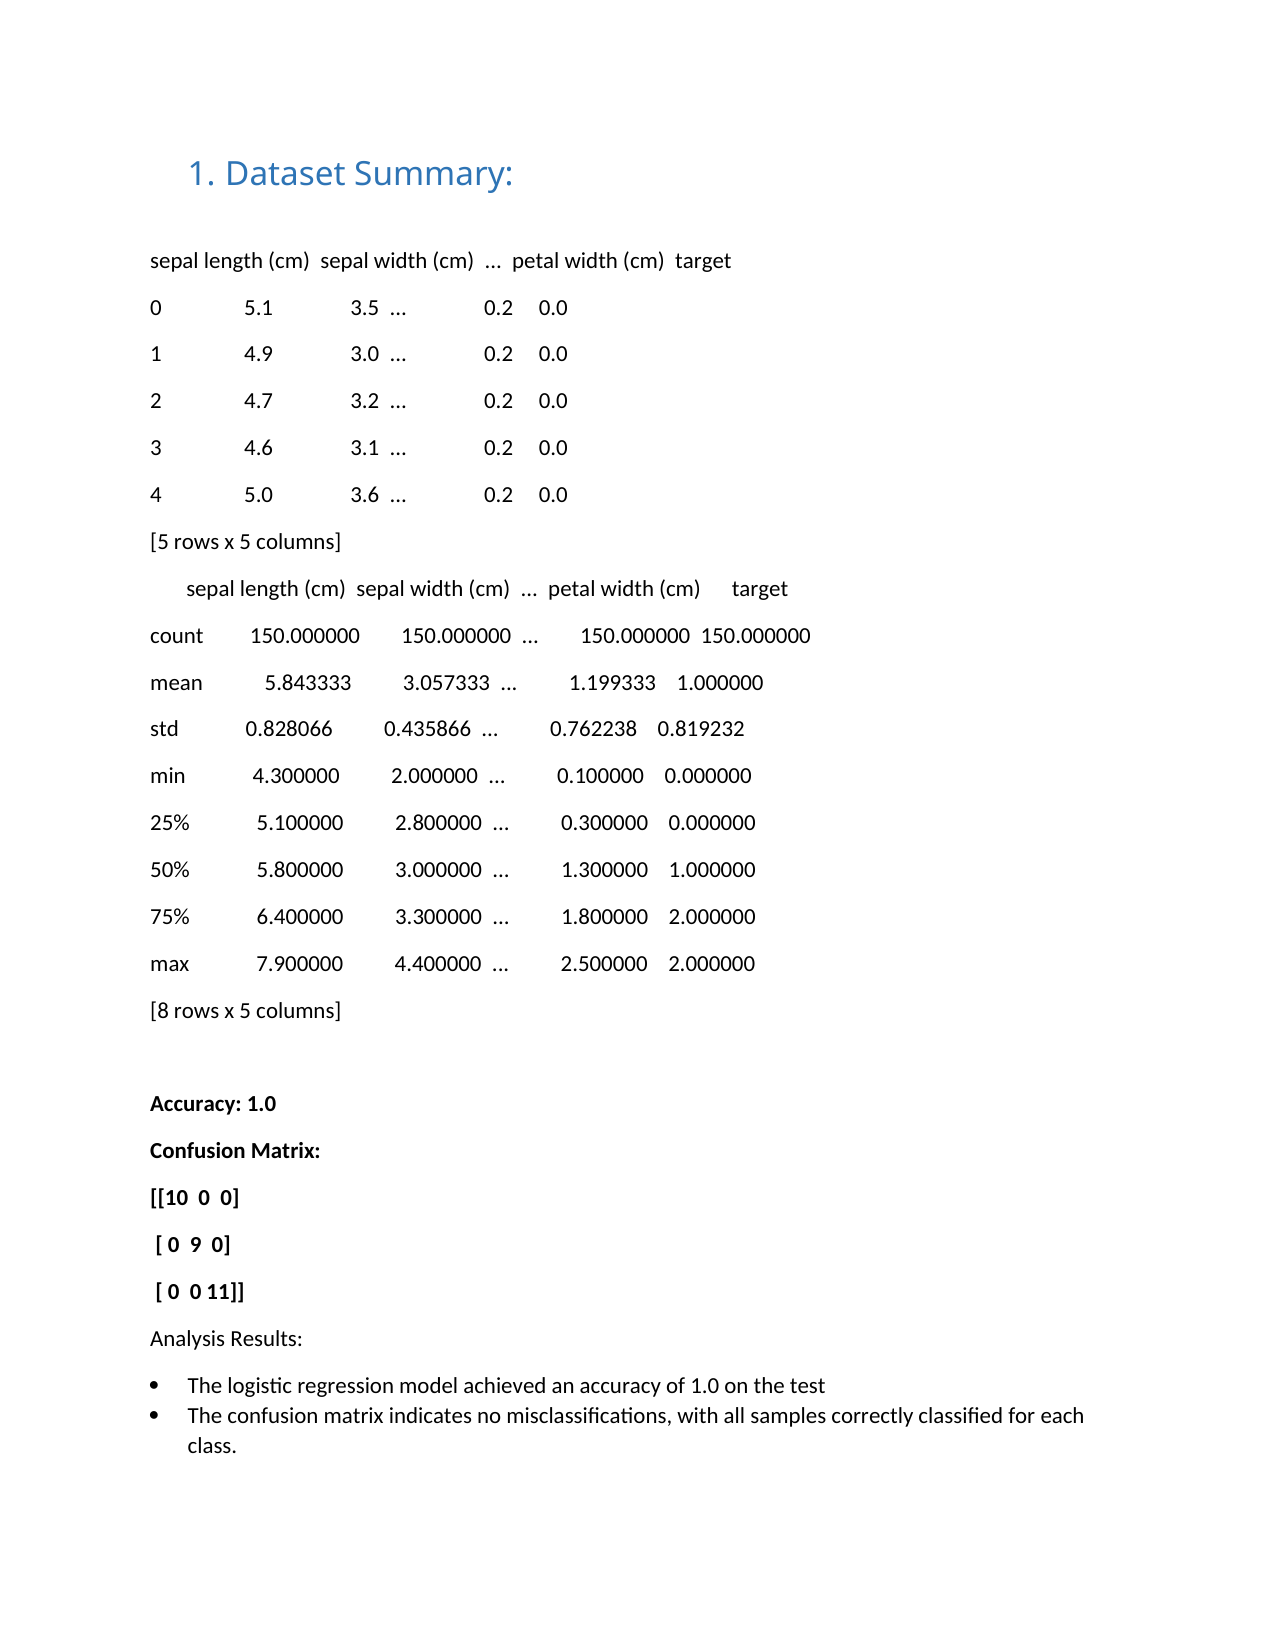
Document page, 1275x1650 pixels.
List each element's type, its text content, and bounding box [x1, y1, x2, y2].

text [8 rows x 5 columns] [150, 996, 1125, 1024]
text std 0.828066 0.435866 ... 0.762238 0.819232 [150, 714, 1125, 743]
text [[10 0 0] [150, 1183, 1125, 1211]
text Analysis Results: [150, 1324, 1125, 1352]
subtitle Dataset Summary: [187, 150, 1125, 195]
text 4 5.0 3.6 ... 0.2 0.0 [150, 480, 1125, 508]
text [ 0 9 0] [150, 1230, 1125, 1258]
text Accuracy: 1.0 [150, 1089, 1125, 1118]
text 3 4.6 3.1 ... 0.2 0.0 [150, 433, 1125, 461]
list The confusion matrix indicates no misclassifications, with all samples correctly classified for each class. [150, 1401, 1125, 1459]
text max 7.900000 4.400000 ... 2.500000 2.000000 [150, 949, 1125, 977]
text mean 5.843333 3.057333 ... 1.199333 1.000000 [150, 668, 1125, 696]
text count 150.000000 150.000000 ... 150.000000 150.000000 [150, 621, 1125, 649]
text [ 0 0 11]] [150, 1277, 1125, 1305]
text 2 4.7 3.2 ... 0.2 0.0 [150, 386, 1125, 414]
text [5 rows x 5 columns] [150, 527, 1125, 555]
text min 4.300000 2.000000 ... 0.100000 0.000000 [150, 761, 1125, 789]
text 50% 5.800000 3.000000 ... 1.300000 1.000000 [150, 855, 1125, 883]
text Confusion Matrix: [150, 1136, 1125, 1164]
text 1 4.9 3.0 ... 0.2 0.0 [150, 339, 1125, 368]
text 25% 5.100000 2.800000 ... 0.300000 0.000000 [150, 808, 1125, 836]
text 75% 6.400000 3.300000 ... 1.800000 2.000000 [150, 902, 1125, 930]
text sepal length (cm) sepal width (cm) ... petal width (cm) target [150, 246, 1125, 274]
text 0 5.1 3.5 ... 0.2 0.0 [150, 293, 1125, 321]
list The logistic regression model achieved an accuracy of 1.0 on the test [150, 1371, 1125, 1399]
text sepal length (cm) sepal width (cm) ... petal width (cm) target [150, 574, 1125, 602]
